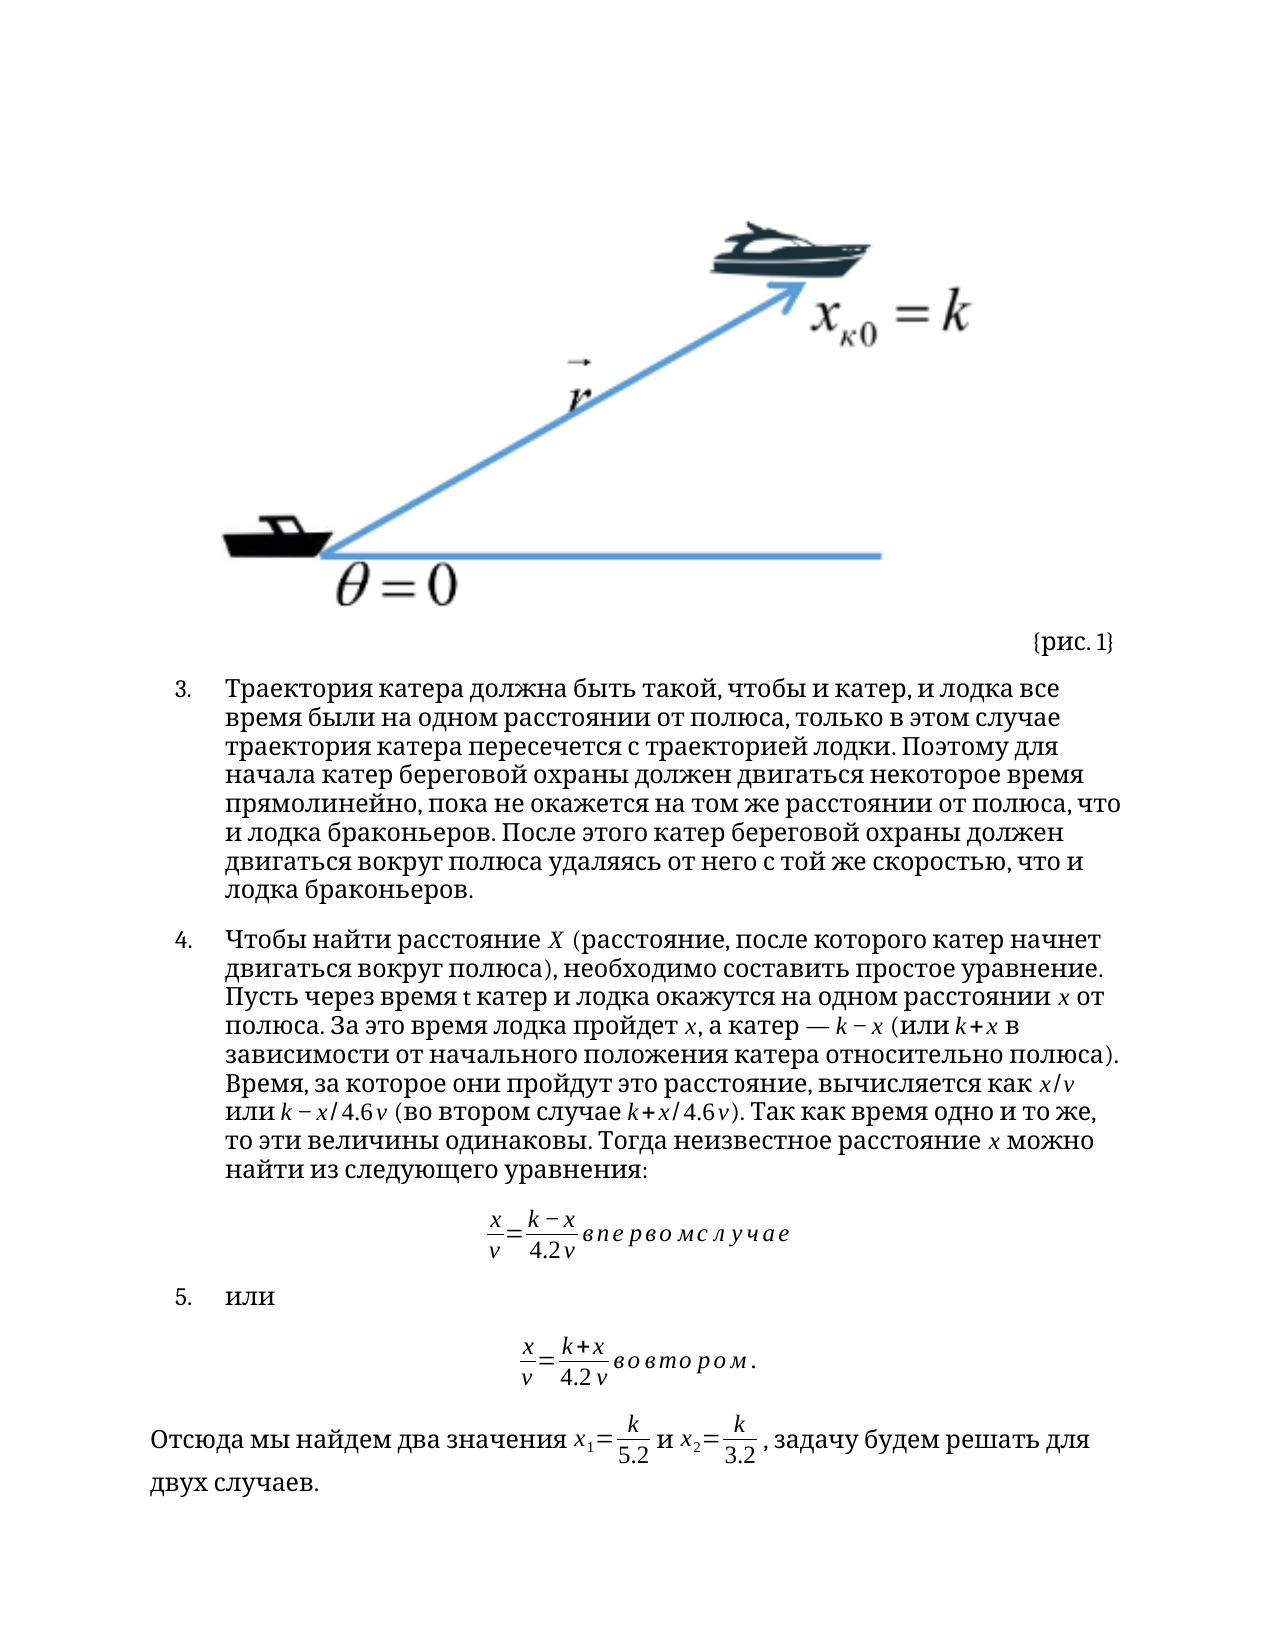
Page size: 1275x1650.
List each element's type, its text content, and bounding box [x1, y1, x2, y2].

list Чтобы найти расстояние (расстояние, после которого катер начнет двигаться вокруг полюса), необходимо составить простое уравнение. Пусть через время t катер и лодка окажутся на одном расстоянии от полюса. За это время лодка пройдет , а катер — (или в зависимости от начального положения катера относительно полюса). Время, за которое они пройдут это расстояние, вычисляется как или (во втором случае ). Так как время одно и то же, то эти величины одинаковы. Тогда неизвестное расстояние можно найти из следующего уравнения: [175, 926, 1125, 1184]
list Траектория катера должна быть такой, чтобы и катер, и лодка все время были на одном расстоянии от полюса, только в этом случае траектория катера пересечется с траекторией лодки. Поэтому для начала катер береговой охраны должен двигаться некоторое время прямолинейно, пока не окажется на том же расстоянии от полюса, что и лодка браконьеров. После этого катер береговой охраны должен двигаться вокруг полюса удаляясь от него с той же скоростью, что и лодка браконьеров. [175, 675, 1125, 905]
list или [175, 1283, 1125, 1312]
picture [168, 150, 1013, 650]
text Отсюда мы найдем два значения и , задачу будем решать для двух случаев. [150, 1410, 1125, 1498]
